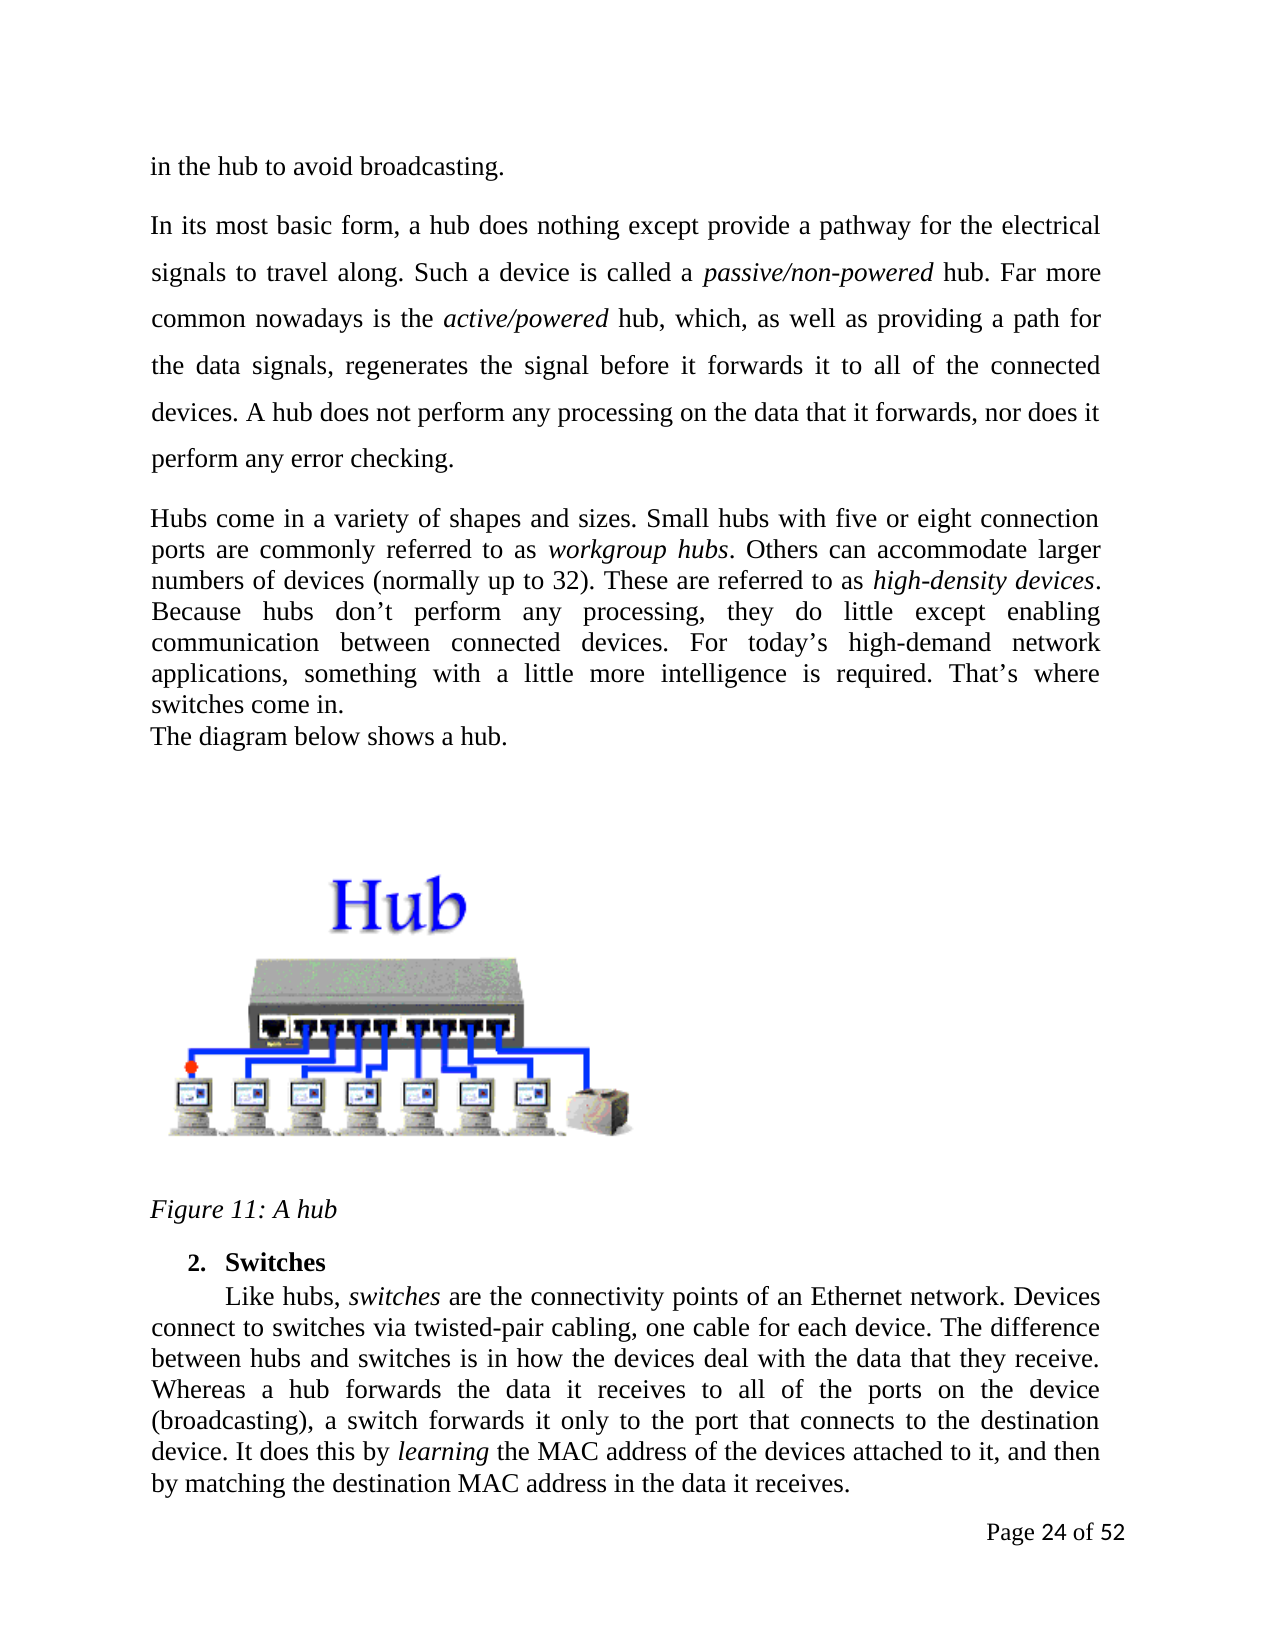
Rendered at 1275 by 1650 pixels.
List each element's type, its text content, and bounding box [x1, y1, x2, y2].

text The diagram below shows a hub. [150, 720, 1101, 751]
picture [150, 815, 650, 1191]
text Like hubs, switches are the connectivity points of an Ethernet network. Devices connect to switches via twisted-pair cabling, one cable for each device. The difference between hubs and switches is in how the devices deal with the data that they receive. Whereas a hub forwards the data it receives to all of the ports on the device (broadcasting), a switch forwards it only to the port that connects to the destination device. It does this by learning the MAC address of the devices attached to it, and then by matching the destination MAC address in the data it receives. [151, 1280, 1101, 1498]
list Switches [187, 1246, 1101, 1277]
text Figure 11: A hub [150, 1194, 1125, 1225]
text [150, 150, 1125, 181]
text Hubs come in a variety of shapes and sizes. Small hubs with five or eight connection ports are commonly referred to as workgroup hubs. Others can accommodate larger numbers of devices (normally up to 32). These are referred to as high-density devices. Because hubs don’t perform any processing, they do little except enabling communication between connected devices. For today’s high-demand network applications, something with a little more intelligence is required. That’s where switches come in. [150, 502, 1101, 720]
text In its most basic form, a hub does nothing except provide a pathway for the electrical signals to travel along. Such a device is called a passive/non-powered hub. Far more common nowadays is the active/powered hub, which, as well as providing a path for the data signals, regenerates the signal before it forwards it to all of the connected devices. A hub does not perform any processing on the data that it forwards, nor does it perform any error checking. [150, 209, 1101, 474]
